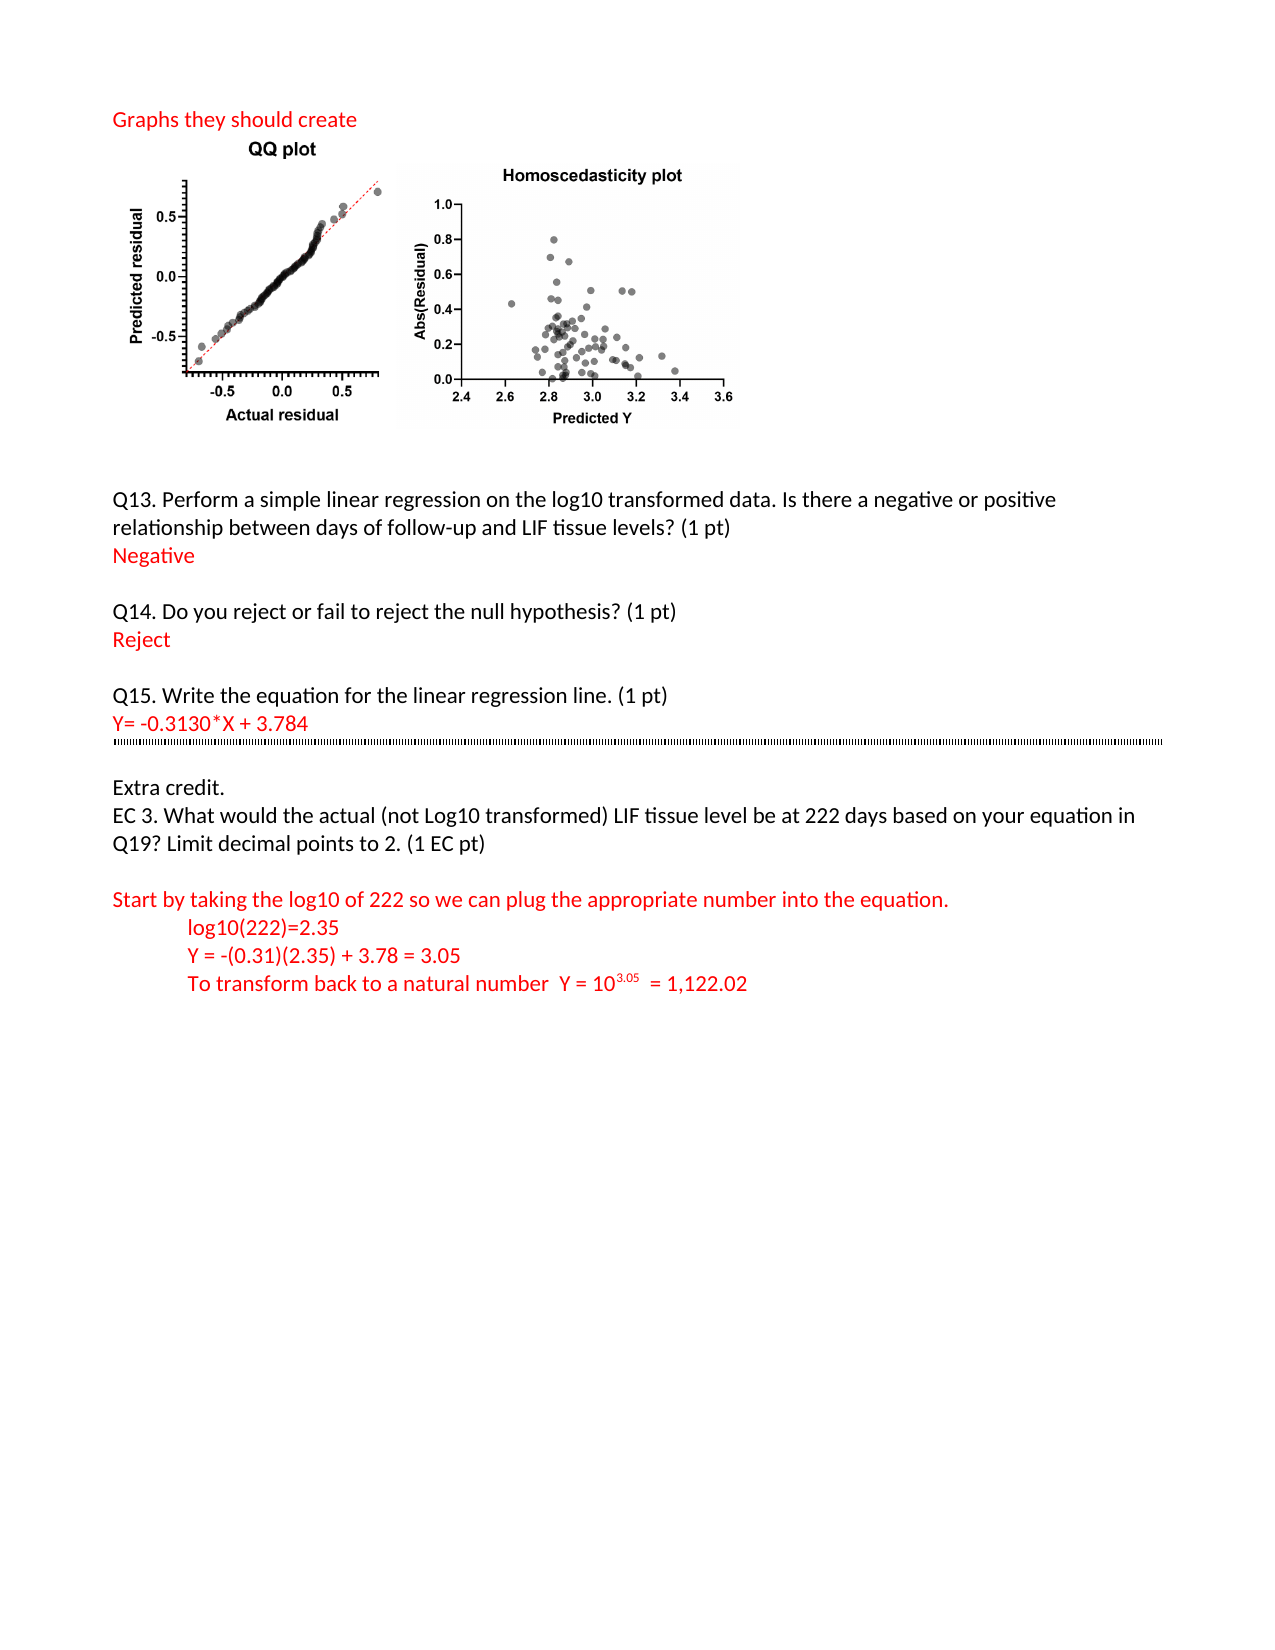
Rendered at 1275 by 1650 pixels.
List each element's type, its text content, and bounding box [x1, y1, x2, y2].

text Start by taking the log10 of 222 so we can plug the appropriate number into the equation. [112, 886, 1162, 913]
text Graphs they should create [112, 105, 1162, 133]
text Extra credit. [112, 773, 1162, 801]
text EC 3. What would the actual (not Log10 transformed) LIF tissue level be at 222 days based on your equation in Q19? Limit decimal points to 2. (1 EC pt) [112, 801, 1162, 857]
text Y= -0.3130*X + 3.784 [112, 709, 1162, 745]
text Y = -(0.31)(2.35) + 3.78 = 3.05 [112, 942, 1162, 969]
text Q13. Perform a simple linear regression on the log10 transformed data. Is there a negative or positive relationship between days of follow-up and LIF tissue levels? (1 pt) [112, 485, 1162, 541]
text Q14. Do you reject or fail to reject the null hypothesis? (1 pt) [112, 597, 1162, 625]
text Reject [112, 625, 1162, 653]
text Negative [112, 541, 1162, 569]
text log10(222)=2.35 [112, 913, 1162, 942]
text Q15. Write the equation for the linear regression line. (1 pt) [112, 681, 1162, 709]
text To transform back to a natural number Y = 103.05 = 1,122.02 [112, 969, 1162, 998]
picture [112, 133, 740, 429]
